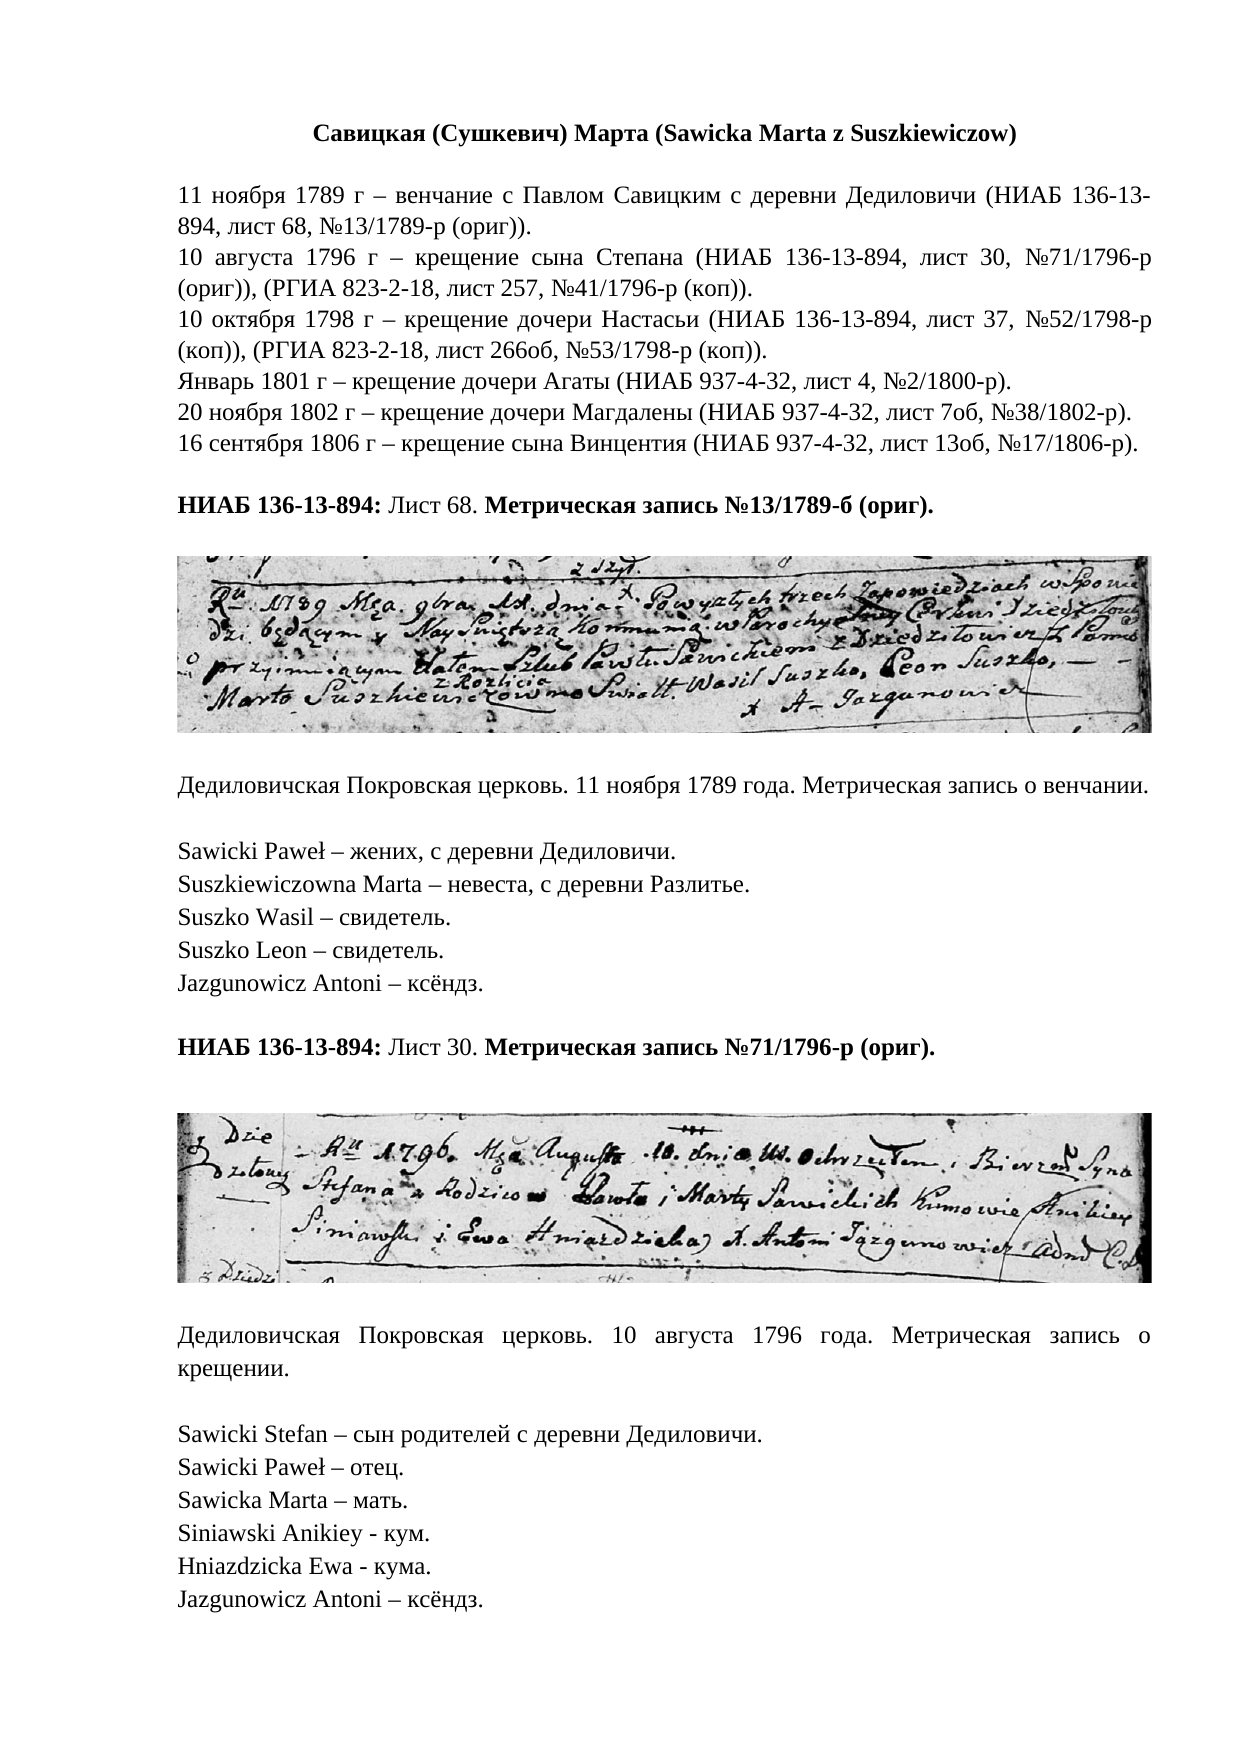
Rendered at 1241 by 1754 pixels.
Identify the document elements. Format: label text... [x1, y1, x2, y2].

text 10 августа 1796 г – крещение сына Степана (НИАБ 136-13-894, лист 30, №71/1796-р (ориг)), (РГИА 823-2-18, лист 257, №41/1796-р (коп)). [177, 242, 1152, 302]
text Дедиловичская Покровская церковь. 11 ноября 1789 года. Метрическая запись о венчании. [177, 770, 1152, 799]
text 11 ноября 1789 г – венчание с Павлом Савицким с деревни Дедиловичи (НИАБ 136-13-894, лист 68, №13/1789-р (ориг)). [177, 180, 1152, 240]
picture [177, 556, 1152, 733]
text Hniazdzicka Ewa - кума. [177, 1551, 1152, 1580]
text Suszko Wasil – свидетель. [177, 902, 1152, 931]
text НИАБ 136-13-894: Лист 68. Метрическая запись №13/1789-б (ориг). [177, 491, 1152, 519]
text Sawicka Marta – мать. [177, 1485, 1152, 1514]
text 10 октября 1798 г – крещение дочери Настасьи (НИАБ 136-13-894, лист 37, №52/1798-р (коп)), (РГИА 823-2-18, лист 266об, №53/1798-р (коп)). [177, 304, 1152, 364]
text Suszkiewiczowna Marta – невеста, с деревни Разлитье. [177, 869, 1152, 898]
text Sawicki Paweł – жених, с деревни Дедиловичи. [177, 836, 1152, 865]
text Савицкая (Сушкевич) Марта (Sawicka Marta z Suszkiewiczow) [177, 118, 1152, 147]
text Jazgunowicz Antoni – ксёндз. [177, 1584, 1152, 1613]
text НИАБ 136-13-894: Лист 30. Метрическая запись №71/1796-р (ориг). [177, 1032, 1152, 1061]
text Январь 1801 г – крещение дочери Агаты (НИАБ 937-4-32, лист 4, №2/1800-р). [177, 366, 1152, 395]
picture [177, 1113, 1152, 1283]
text Jazgunowicz Antoni – ксёндз. [177, 968, 1152, 997]
text 20 ноября 1802 г – крещение дочери Магдалены (НИАБ 937-4-32, лист 7об, №38/1802-р). [177, 397, 1152, 426]
text 16 сентября 1806 г – крещение сына Винцентия (НИАБ 937-4-32, лист 13об, №17/1806-р). [177, 428, 1152, 457]
text Siniawski Anikiey - кум. [177, 1518, 1152, 1547]
text Suszko Leon – свидетель. [177, 935, 1152, 964]
text Sawicki Stefan – сын родителей с деревни Дедиловичи. [177, 1419, 1152, 1448]
text Sawicki Paweł – отец. [177, 1452, 1152, 1481]
text Дедиловичская Покровская церковь. 10 августа 1796 года. Метрическая запись о крещении. [177, 1320, 1152, 1382]
